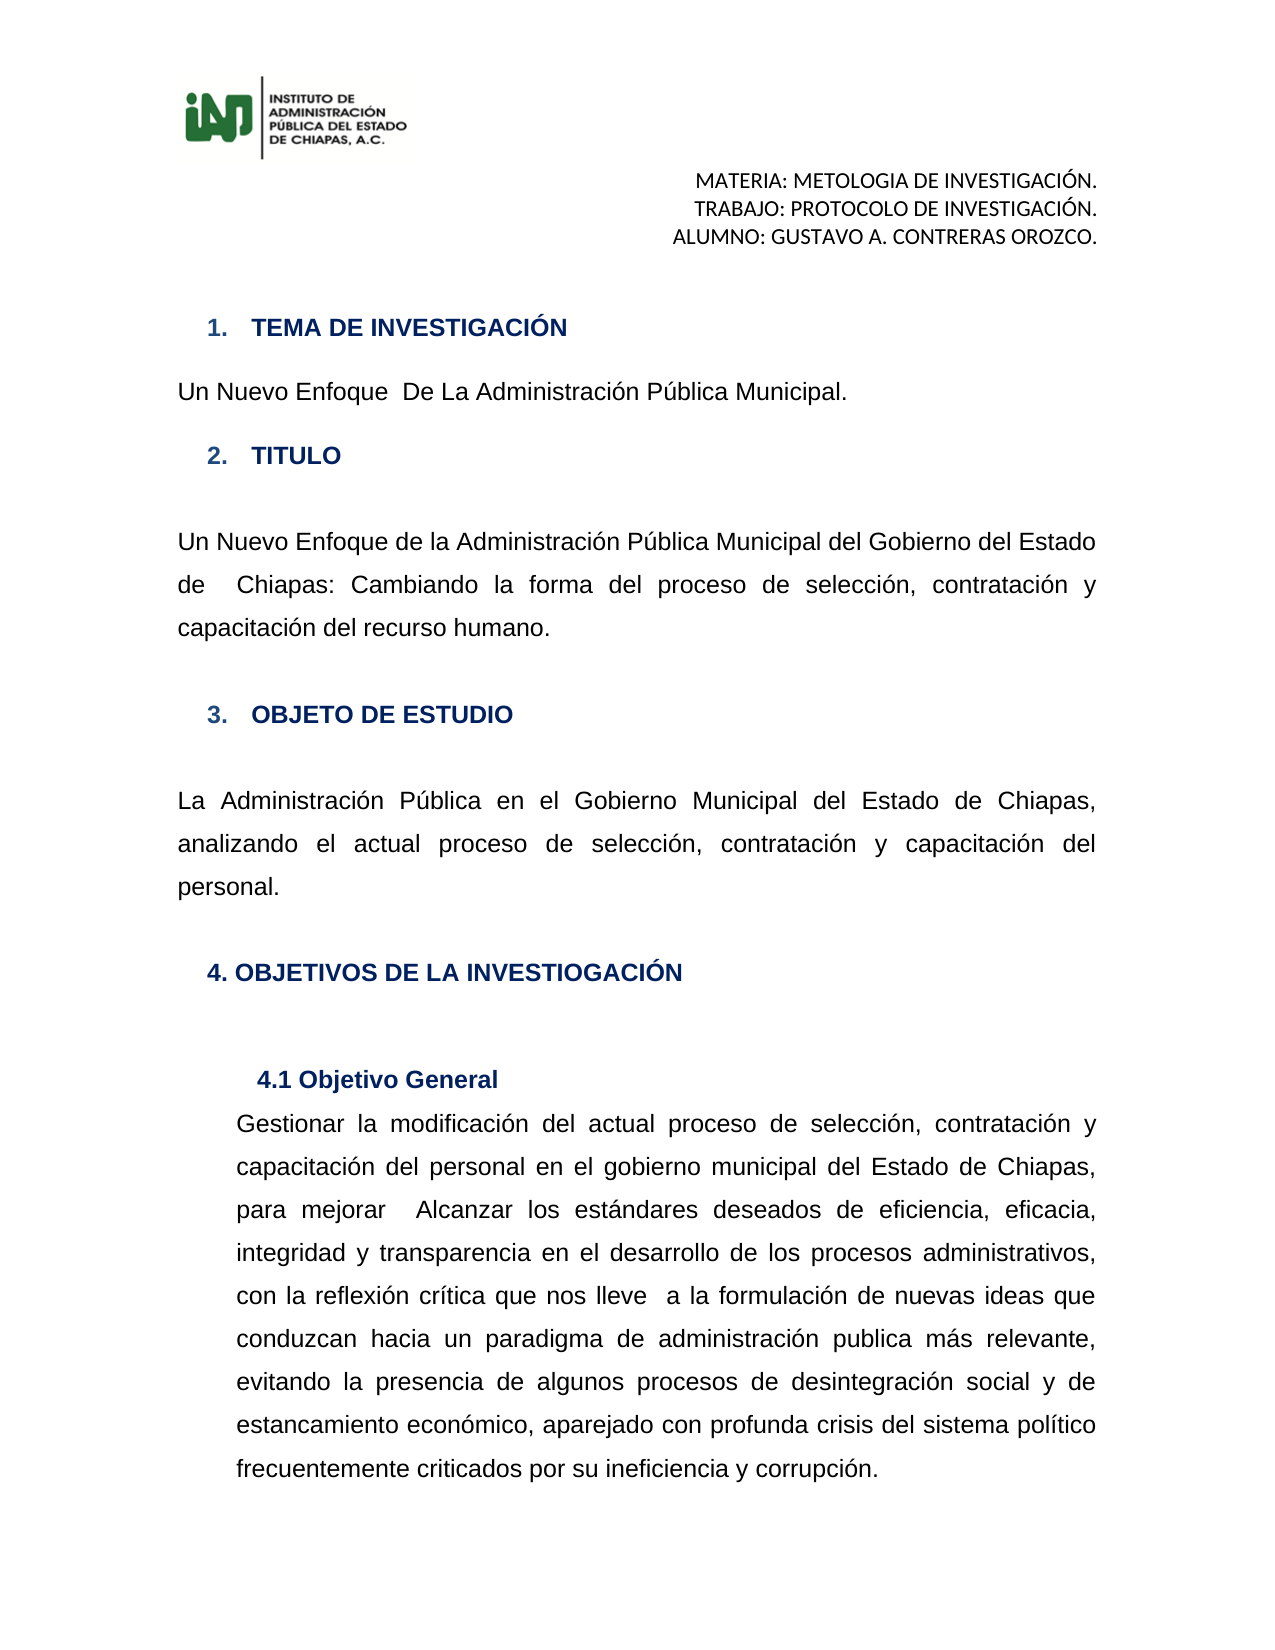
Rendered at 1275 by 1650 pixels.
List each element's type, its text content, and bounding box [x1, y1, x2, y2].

list 4. OBJETIVOS DE LA INVESTIOGACIÓN [207, 958, 1098, 987]
list Gestionar la modificación del actual proceso de selección, contratación y capacitación del personal en el gobierno municipal del Estado de Chiapas, para mejorar Alcanzar los estándares deseados de eficiencia, eficacia, integridad y transparencia en el desarrollo de los procesos administrativos, con la reflexión crítica que nos lleve a la formulación de nuevas ideas que conduzcan hacia un paradigma de administración publica más relevante, evitando la presencia de algunos procesos de desintegración social y de estancamiento económico, aparejado con profunda crisis del sistema político frecuentemente criticados por su ineficiencia y corrupción. [236, 1109, 1098, 1482]
picture [177, 73, 419, 166]
list TEMA DE INVESTIGACIÓN [207, 313, 1098, 342]
list TITULO [207, 441, 1098, 470]
text Un Nuevo Enfoque De La Administración Pública Municipal. [177, 377, 1098, 406]
list 4.1 Objetivo General [257, 1066, 1098, 1094]
list OBJETO DE ESTUDIO [207, 700, 1098, 728]
list Un Nuevo Enfoque de la Administración Pública Municipal del Gobierno del Estado de Chiapas: Cambiando la forma del proceso de selección, contratación y capacitación del recurso humano. [177, 527, 1098, 642]
list La Administración Pública en el Gobierno Municipal del Estado de Chiapas, analizando el actual proceso de selección, contratación y capacitación del personal. [177, 786, 1098, 901]
